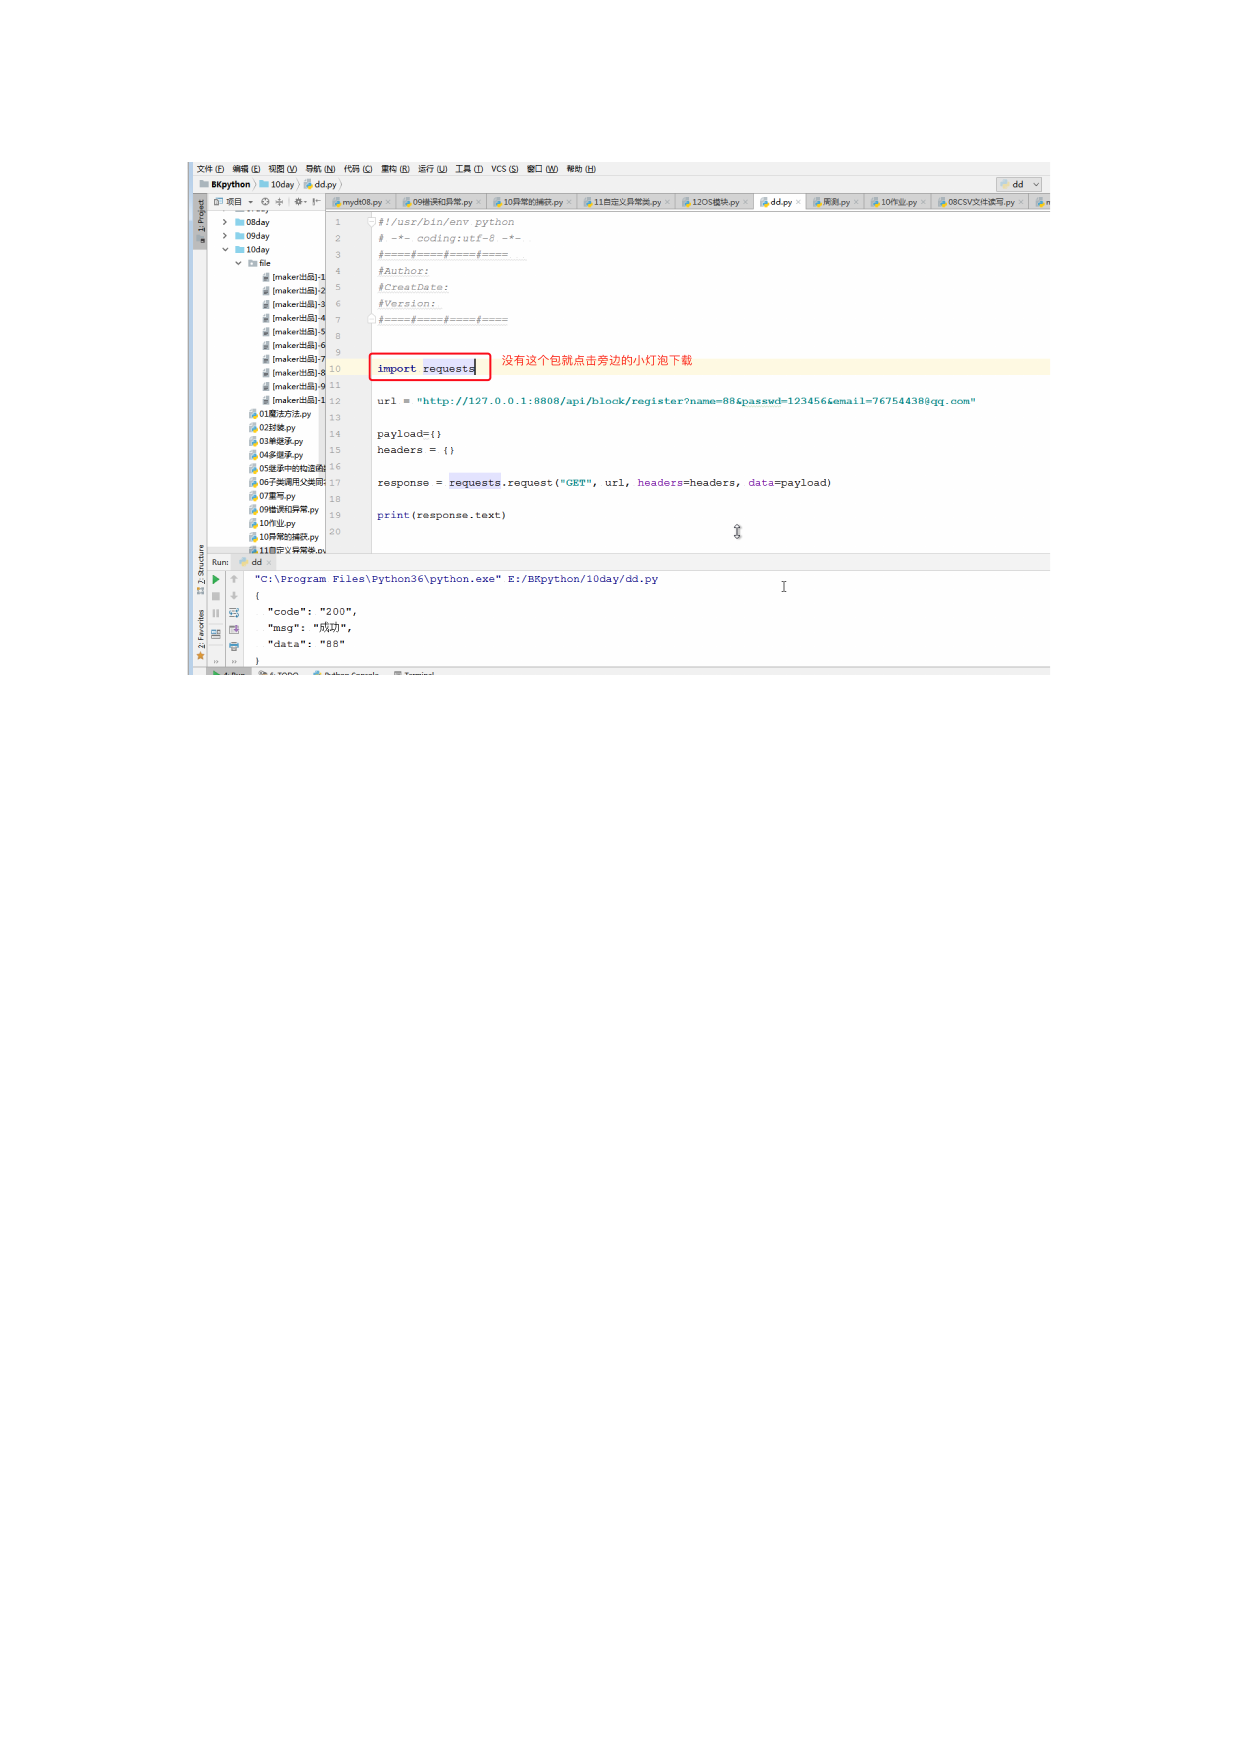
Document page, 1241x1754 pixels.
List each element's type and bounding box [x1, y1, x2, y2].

picture [187, 162, 1050, 675]
